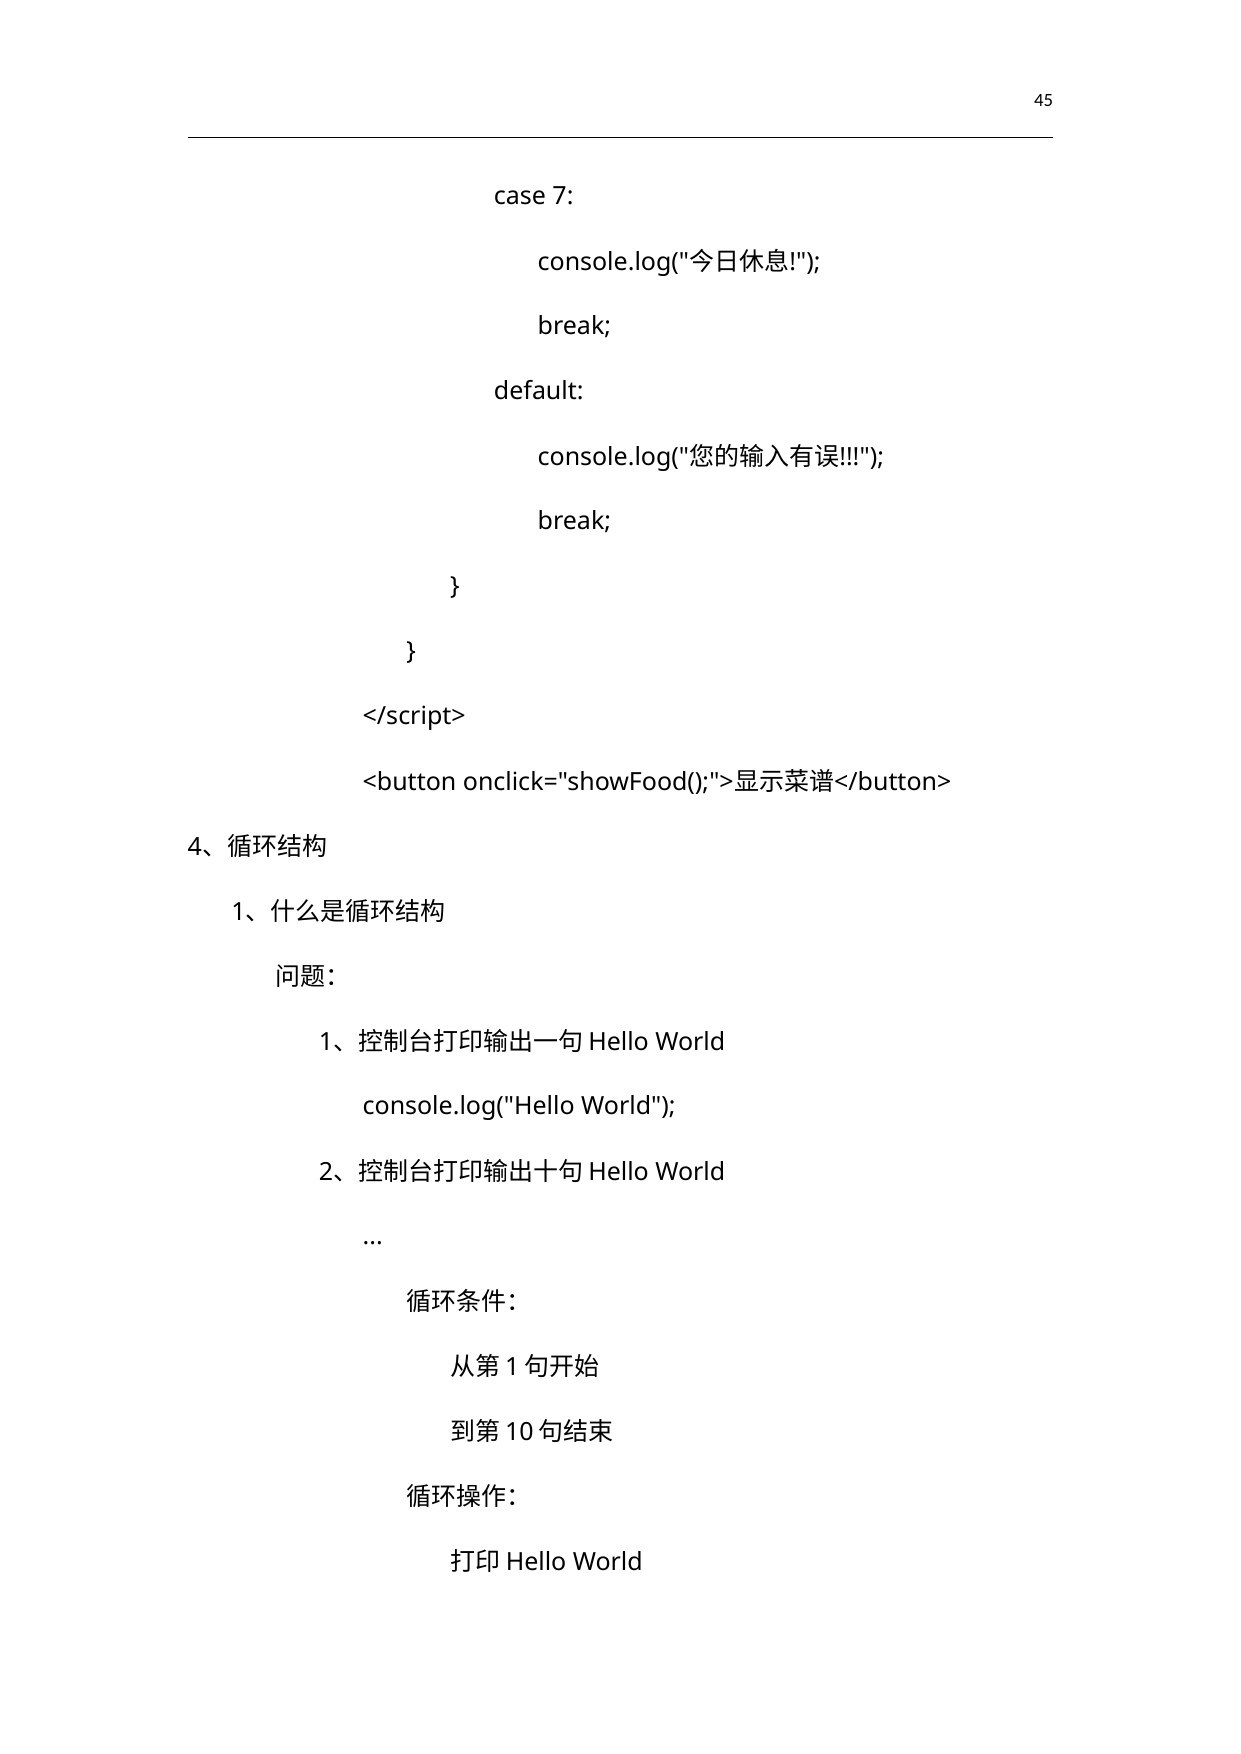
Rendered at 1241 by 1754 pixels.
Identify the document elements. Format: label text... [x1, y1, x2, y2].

text 2、控制台打印输出十句Hello World [187, 1137, 1053, 1202]
text break; [187, 487, 1053, 552]
text default: [187, 357, 1053, 422]
text </script> [187, 682, 1053, 747]
text break; [187, 292, 1053, 357]
text console.log("今日休息!"); [187, 227, 1053, 292]
text 从第1句开始 [187, 1332, 1053, 1397]
text 1、什么是循环结构 [187, 877, 1053, 942]
text 循环操作： [187, 1462, 1053, 1527]
text } [187, 617, 1053, 682]
text 问题： [187, 942, 1053, 1007]
text 到第10句结束 [187, 1397, 1053, 1462]
text 4、循环结构 [187, 812, 1053, 877]
text 打印 Hello World [187, 1527, 1053, 1592]
text console.log("您的输入有误!!!"); [187, 422, 1053, 487]
text console.log("Hello World"); [187, 1072, 1053, 1137]
text } [187, 552, 1053, 617]
text case 7: [187, 162, 1053, 227]
text <button onclick="showFood();">显示菜谱</button> [187, 747, 1053, 812]
text 循环条件： [187, 1267, 1053, 1332]
text 1、控制台打印输出一句Hello World [187, 1007, 1053, 1072]
text ... [187, 1202, 1053, 1267]
